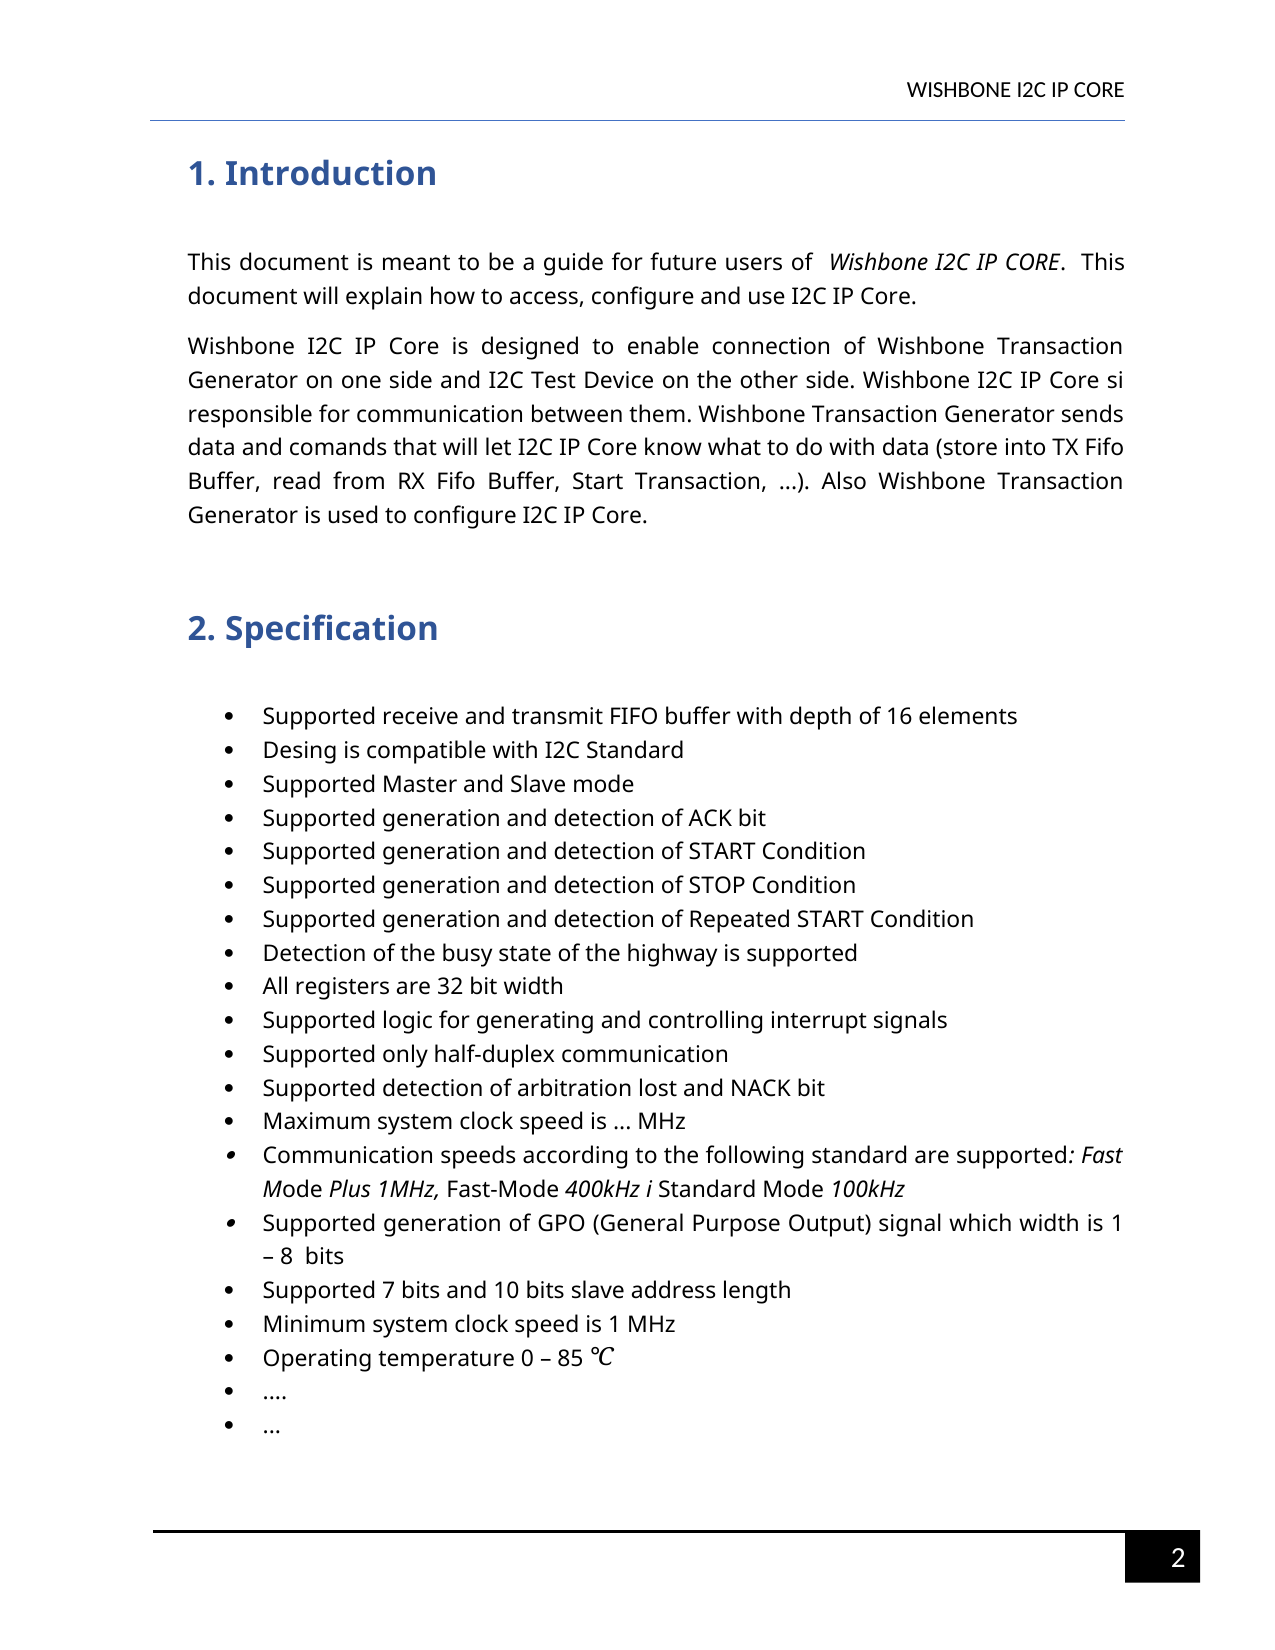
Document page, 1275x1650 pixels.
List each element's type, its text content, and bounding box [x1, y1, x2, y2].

text This document is meant to be a guide for future users of Wishbone I2C IP CORE. This document will explain how to access, configure and use I2C IP Core. [187, 246, 1125, 311]
list ... [225, 1409, 1125, 1440]
list Supported generation and detection of ACK bit [225, 801, 1125, 833]
list Detection of the busy state of the highway is supported [225, 936, 1125, 968]
text Wishbone I2C IP Core is designed to enable connection of Wishbone Transaction Generator on one side and I2C Test Device on the other side. Wishbone I2C IP Core si responsible for communication between them. Wishbone Transaction Generator sends data and comands that will let I2C IP Core know what to do with data (store into TX Fifo Buffer, read from RX Fifo Buffer, Start Transaction, ...). Also Wishbone Transaction Generator is used to configure I2C IP Core. [187, 330, 1125, 530]
list Communication speeds according to the following standard are supported: Fast Mode Plus 1MHz, Fast-Mode 400kHz i Standard Mode 100kHz [225, 1139, 1125, 1204]
list Supported Master and Slave mode [225, 768, 1125, 799]
list .... [225, 1375, 1125, 1406]
list Supported generation of GPO (General Purpose Output) signal which width is 1 – 8 bits [225, 1206, 1125, 1271]
list Supported logic for generating and controlling interrupt signals [225, 1004, 1125, 1035]
list Supported only half-duplex communication [225, 1038, 1125, 1069]
list Supported generation and detection of STOP Condition [225, 869, 1125, 900]
list Operating temperature 0 – 85 [225, 1341, 1125, 1373]
subtitle Specification [187, 604, 1125, 650]
list Supported receive and transmit FIFO buffer with depth of 16 elements [225, 700, 1125, 731]
subtitle Introduction [187, 150, 1125, 195]
list Minimum system clock speed is 1 MHz [225, 1308, 1125, 1339]
list All registers are 32 bit width [225, 970, 1125, 1001]
list Supported 7 bits and 10 bits slave address length [225, 1274, 1125, 1305]
list Maximum system clock speed is ... MHz [225, 1105, 1125, 1136]
list Supported generation and detection of Repeated START Condition [225, 903, 1125, 934]
list Supported generation and detection of START Condition [225, 835, 1125, 866]
list Supported detection of arbitration lost and NACK bit [225, 1071, 1125, 1103]
list Desing is compatible with I2C Standard [225, 734, 1125, 765]
